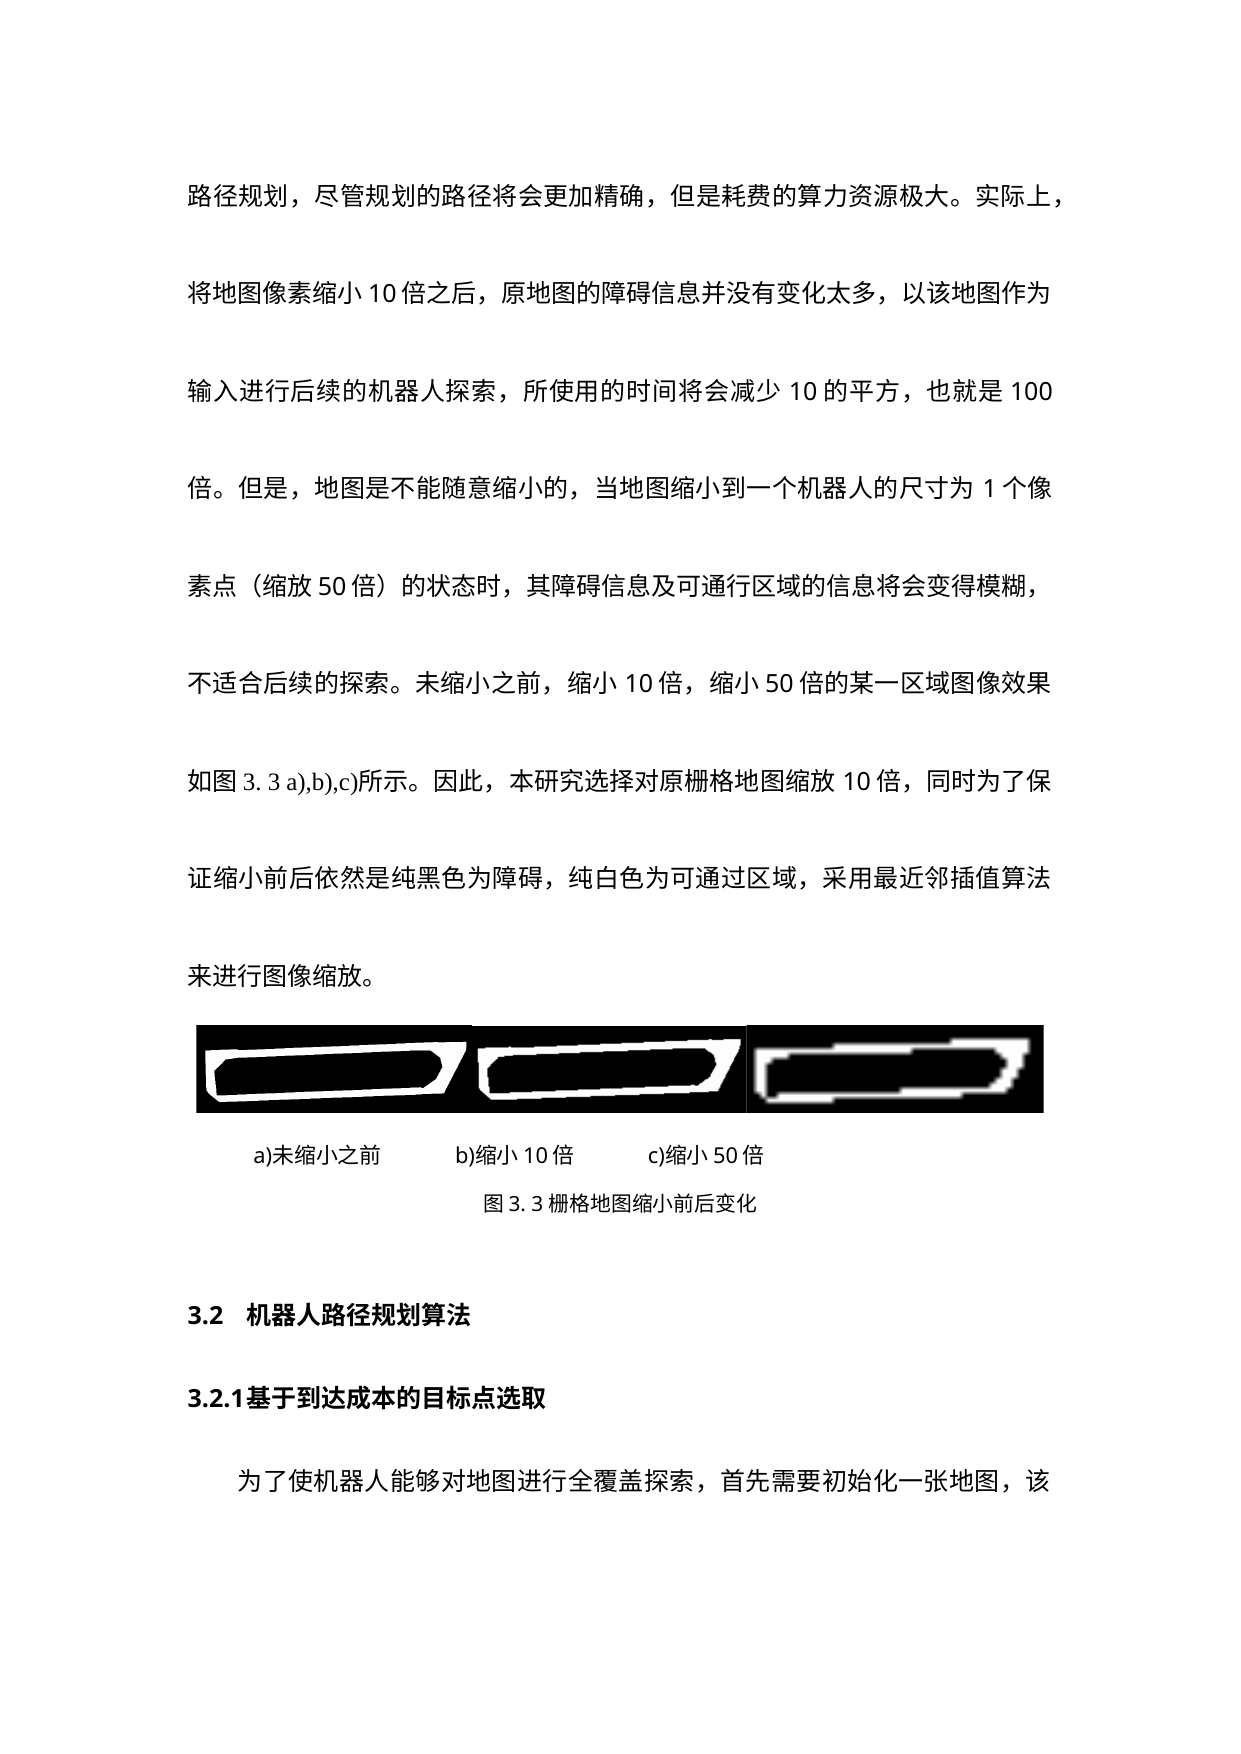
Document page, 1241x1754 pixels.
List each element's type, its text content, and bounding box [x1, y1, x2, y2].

subtitle 基于到达成本的目标点选取 [187, 1364, 1053, 1429]
subtitle 机器人路径规划算法 [187, 1281, 1053, 1346]
text a)未缩小之前 b)缩小10倍 c)缩小50倍 [187, 1137, 1053, 1170]
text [187, 162, 1053, 1007]
picture [196, 1025, 1044, 1113]
text 图3. 3 栅格地图缩小前后变化 [187, 1186, 1053, 1218]
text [187, 1447, 1053, 1512]
